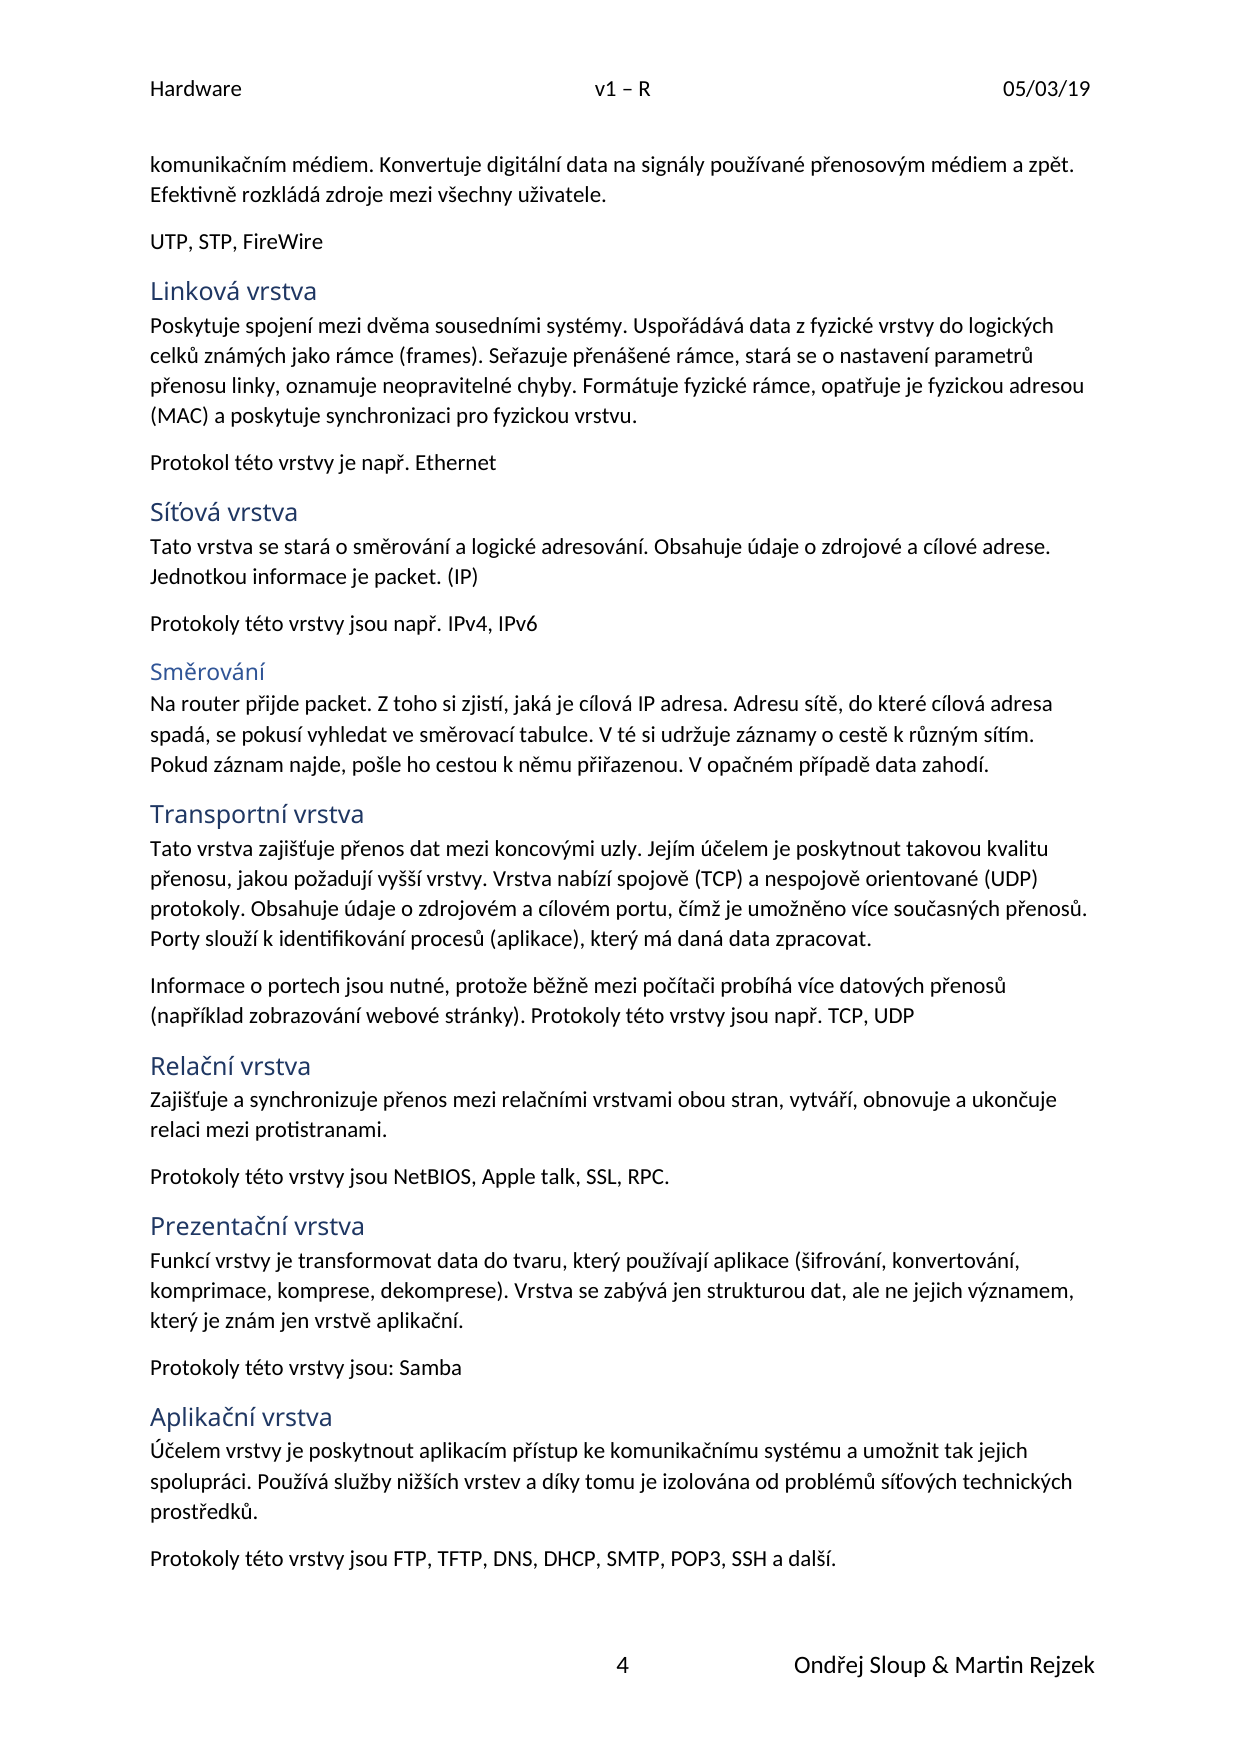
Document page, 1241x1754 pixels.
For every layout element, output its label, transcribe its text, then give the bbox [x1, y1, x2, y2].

text Informace o portech jsou nutné, protože běžně mezi počítači probíhá více datových přenosů (například zobrazování webové stránky). Protokoly této vrstvy jsou např. TCP, UDP [150, 971, 1090, 1029]
text Síťová vrstva [150, 495, 1090, 529]
text Na router přijde packet. Z toho si zjistí, jaká je cílová IP adresa. Adresu sítě, do které cílová adresa spadá, se pokusí vyhledat ve směrovací tabulce. V té si udržuje záznamy o cestě k různým sítím. Pokud záznam najde, pošle ho cestou k němu přiřazenou. V opačném případě data zahodí. [150, 689, 1090, 778]
text Protokoly této vrstvy jsou: Samba [150, 1353, 1090, 1381]
subtitle Směrování [150, 656, 1090, 687]
text UTP, STP, FireWire [150, 227, 1090, 255]
text Protokoly této vrstvy jsou např. IPv4, IPv6 [150, 609, 1090, 637]
text Protokol této vrstvy je např. Ethernet [150, 448, 1090, 476]
text Linková vrstva [150, 274, 1090, 308]
text Poskytuje spojení mezi dvěma sousedními systémy. Uspořádává data z fyzické vrstvy do logických celků známých jako rámce (frames). Seřazuje přenášené rámce, stará se o nastavení parametrů přenosu linky, oznamuje neopravitelné chyby. Formátuje fyzické rámce, opatřuje je fyzickou adresou (MAC) a poskytuje synchronizaci pro fyzickou vrstvu. [150, 311, 1090, 429]
text Zajišťuje a synchronizuje přenos mezi relačními vrstvami obou stran, vytváří, obnovuje a ukončuje relaci mezi protistranami. [150, 1085, 1090, 1143]
text Tato vrstva se stará o směrování a logické adresování. Obsahuje údaje o zdrojové a cílové adrese. Jednotkou informace je packet. (IP) [150, 532, 1090, 590]
text Protokoly této vrstvy jsou FTP, TFTP, DNS, DHCP, SMTP, POP3, SSH a další. [150, 1544, 1090, 1572]
text Účelem vrstvy je poskytnout aplikacím přístup ke komunikačnímu systému a umožnit tak jejich spolupráci. Používá služby nižších vrstev a díky tomu je izolována od problémů síťových technických prostředků. [150, 1437, 1090, 1525]
text Aplikační vrstva [150, 1400, 1090, 1434]
text Protokoly této vrstvy jsou NetBIOS, Apple talk, SSL, RPC. [150, 1162, 1090, 1190]
text Relační vrstva [150, 1048, 1090, 1082]
text Prezentační vrstva [150, 1209, 1090, 1243]
text Transportní vrstva [150, 797, 1090, 831]
text Tato vrstva zajišťuje přenos dat mezi koncovými uzly. Jejím účelem je poskytnout takovou kvalitu přenosu, jakou požadují vyšší vrstvy. Vrstva nabízí spojově (TCP) a nespojově orientované (UDP) protokoly. Obsahuje údaje o zdrojovém a cílovém portu, čímž je umožněno více současných přenosů. Porty slouží k identifikování procesů (aplikace), který má daná data zpracovat. [150, 834, 1090, 952]
